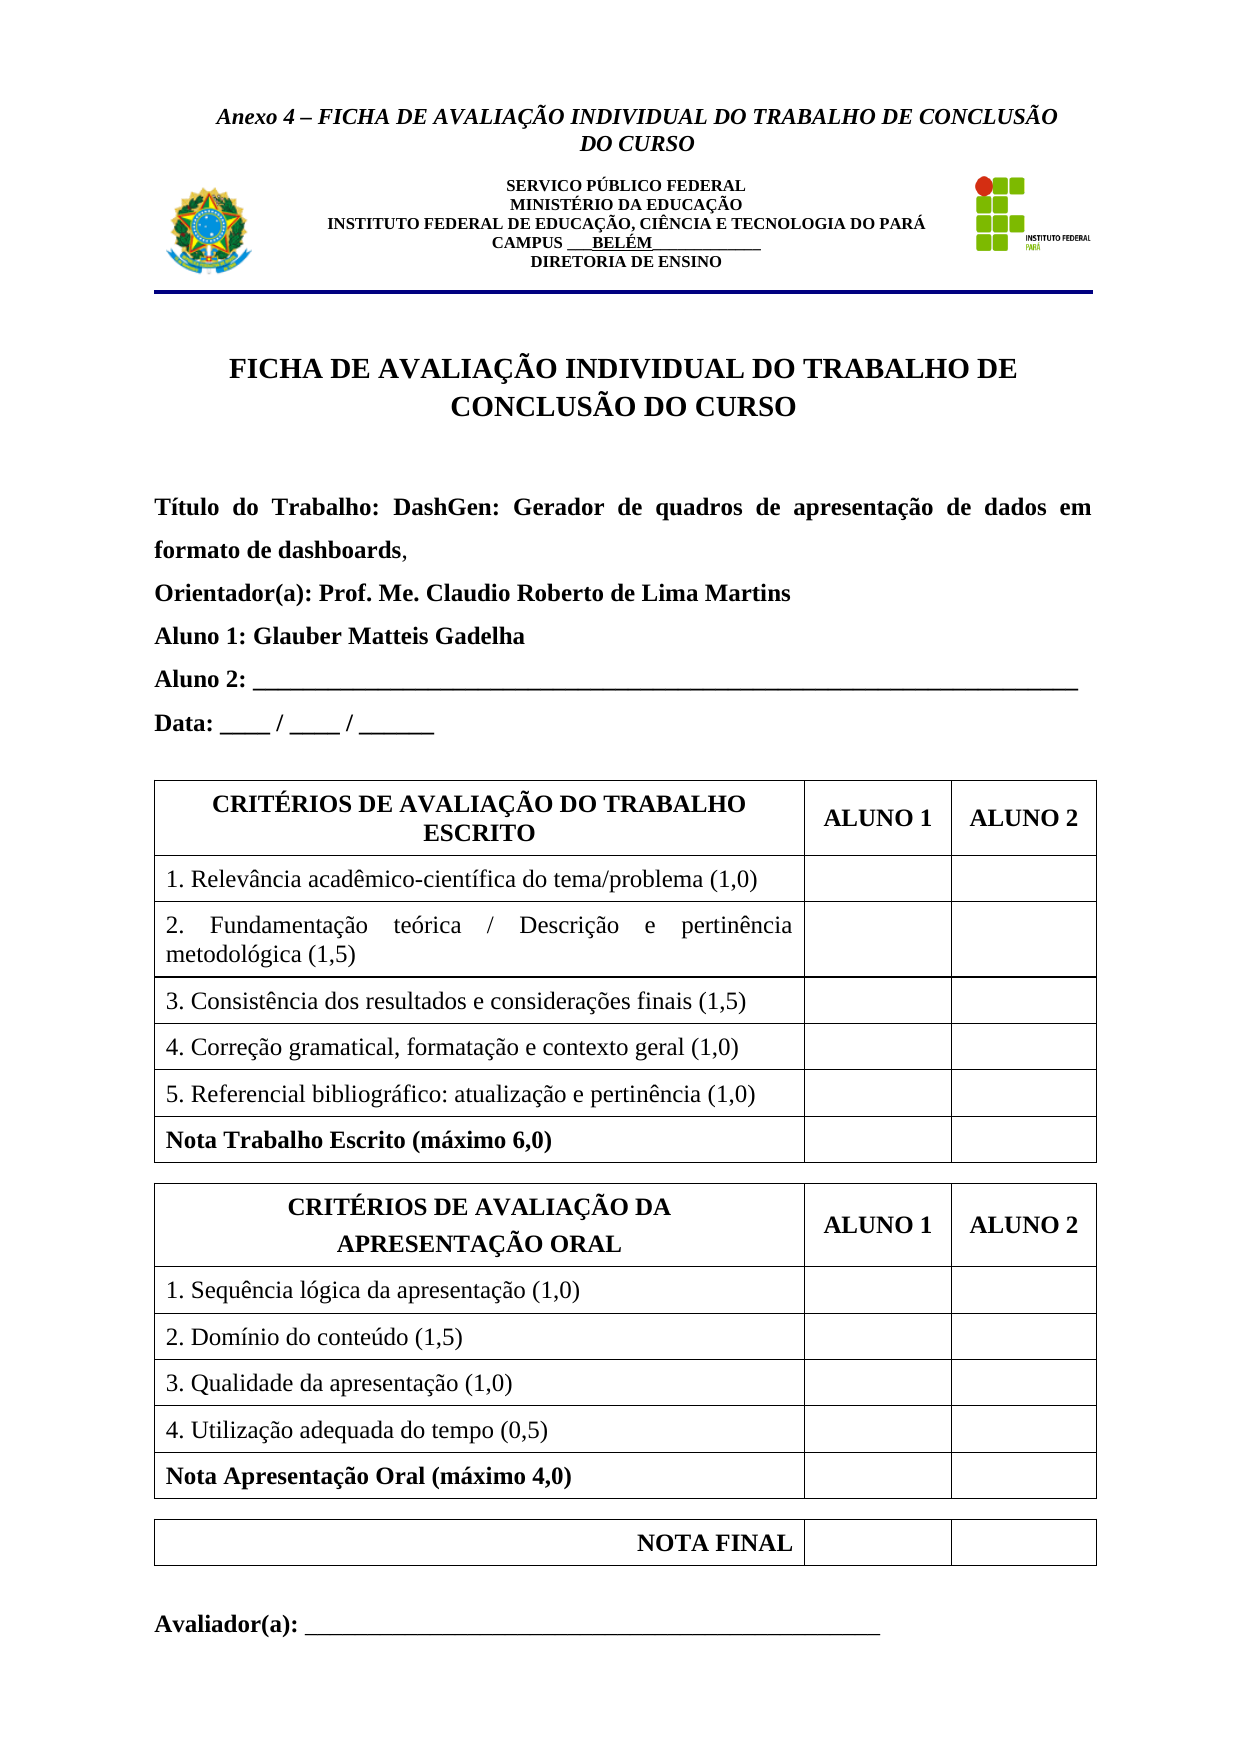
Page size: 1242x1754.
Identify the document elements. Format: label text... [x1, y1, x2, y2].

text Data: ____ / ____ / ______ [154, 708, 1093, 736]
table_header ALUNO 1 [805, 781, 951, 855]
table_cell [952, 856, 1096, 901]
table_cell 5. Referencial bibliográfico: atualização e pertinência (1,0) [155, 1070, 804, 1116]
picture [975, 176, 1091, 251]
table_cell [952, 1360, 1096, 1405]
table_header CRITÉRIOS DE AVALIAÇÃO DA APRESENTAÇÃO ORAL [155, 1184, 804, 1266]
table_cell [952, 1267, 1096, 1312]
table_cell 1. Sequência lógica da apresentação (1,0) [155, 1267, 804, 1312]
table_cell Nota Apresentação Oral (máximo 4,0) [155, 1453, 804, 1498]
text Avaliador(a): ______________________________________________ [154, 1609, 1093, 1638]
table_header NOTA FINAL [155, 1520, 804, 1565]
table_cell [952, 1453, 1096, 1498]
picture [166, 183, 252, 279]
table_header ALUNO 1 [805, 1184, 951, 1266]
table_cell [805, 856, 951, 901]
table_cell [805, 1406, 951, 1452]
table_header ALUNO 2 [952, 781, 1096, 855]
table_cell [805, 1117, 951, 1162]
table_cell 4. Correção gramatical, formatação e contexto geral (1,0) [155, 1024, 804, 1069]
table_cell [805, 1070, 951, 1116]
table_header [805, 1520, 951, 1565]
table_header ALUNO 2 [952, 1184, 1096, 1266]
table_cell [805, 1453, 951, 1498]
table_cell 4. Utilização adequada do tempo (0,5) [155, 1406, 804, 1452]
text Aluno 1: Glauber Matteis Gadelha [154, 621, 1093, 650]
table_header [154, 175, 267, 290]
table_cell 2. Fundamentação teórica / Descrição e pertinência metodológica (1,5) [155, 902, 804, 976]
table_cell Nota Trabalho Escrito (máximo 6,0) [155, 1117, 804, 1162]
table_cell [952, 1314, 1096, 1359]
table_header SERVICO PÚBLICO FEDERAL MINISTÉRIO DA EDUCAÇÃO INSTITUTO FEDERAL DE EDUCAÇÃO, CIÊNCIA E TECNOLOGIA DO PARÁ CAMPUS ___BELÉM_____________ DIRETORIA DE ENSINO [268, 175, 958, 290]
text Orientador(a): Prof. Me. Claudio Roberto de Lima Martins [154, 578, 1093, 607]
table_cell 3. Qualidade da apresentação (1,0) [155, 1360, 804, 1405]
table_cell [805, 1267, 951, 1312]
table_header [952, 1520, 1096, 1565]
table_cell [805, 1360, 951, 1405]
table_cell 1. Relevância acadêmico-científica do tema/problema (1,0) [155, 856, 804, 901]
table_cell [952, 1024, 1096, 1069]
table_cell [952, 1117, 1096, 1162]
table_cell [805, 902, 951, 976]
text Anexo 4 – FICHA DE AVALIAÇÃO INDIVIDUAL DO TRABALHO DE CONCLUSÃO [154, 103, 1120, 130]
text FICHA DE AVALIAÇÃO INDIVIDUAL DO TRABALHO DE CONCLUSÃO DO CURSO [154, 351, 1093, 423]
table_cell [952, 1406, 1096, 1452]
text DO CURSO [154, 130, 1120, 156]
table_cell [805, 978, 951, 1023]
text Título do Trabalho: DashGen: Gerador de quadros de apresentação de dados em formato de dashboards, [154, 492, 1093, 564]
table_cell 3. Consistência dos resultados e considerações finais (1,5) [155, 978, 804, 1023]
table_header [958, 175, 1093, 290]
table_cell 2. Domínio do conteúdo (1,5) [155, 1314, 804, 1359]
table_cell [805, 1024, 951, 1069]
table_header CRITÉRIOS DE AVALIAÇÃO DO TRABALHO ESCRITO [155, 781, 804, 855]
table_cell [952, 978, 1096, 1023]
table_cell [952, 1070, 1096, 1116]
table_cell [805, 1314, 951, 1359]
text Aluno 2: __________________________________________________________________ [154, 664, 1093, 693]
table_cell [952, 902, 1096, 976]
